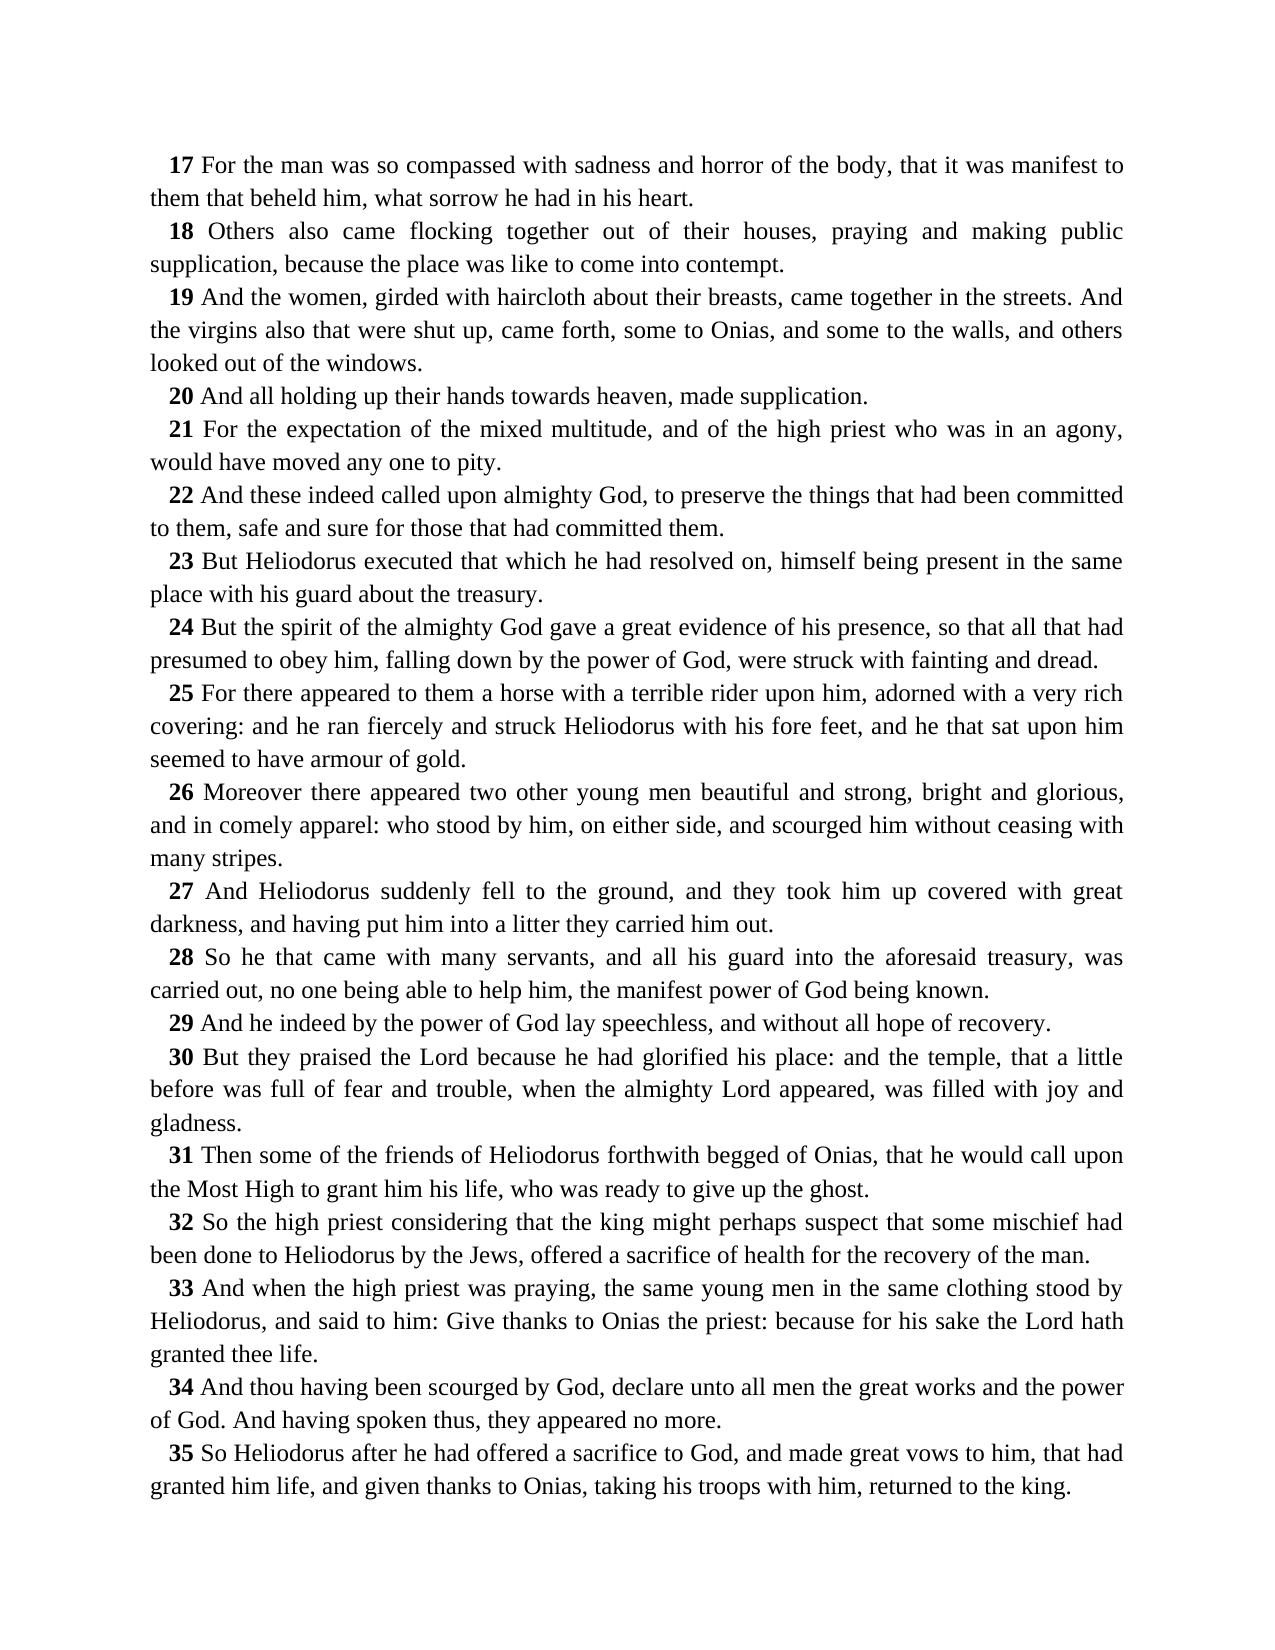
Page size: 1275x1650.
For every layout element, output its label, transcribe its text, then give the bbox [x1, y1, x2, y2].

text 30 But they praised the Lord because he had glorified his place: and the temple, that a little before was full of fear and trouble, when the almighty Lord appeared, was filled with joy and gladness. [150, 1042, 1125, 1136]
text 24 But the spirit of the almighty God gave a great evidence of his presence, so that all that had presumed to obey him, falling down by the power of God, were struck with fainting and dread. [150, 612, 1125, 674]
text 28 So he that came with many servants, and all his guard into the aforesaid treasury, was carried out, no one being able to help him, the manifest power of God being known. [150, 942, 1125, 1004]
text 23 But Heliodorus executed that which he had resolved on, himself being present in the same place with his guard about the treasury. [150, 546, 1125, 608]
text 20 And all holding up their hands towards heaven, made supplication. [150, 381, 1125, 410]
text 34 And thou having been scourged by God, declare unto all men the great works and the power of God. And having spoken thus, they appeared no more. [150, 1372, 1125, 1433]
text 31 Then some of the friends of Heliodorus forthwith begged of Onias, that he would call upon the Most High to grant him his life, who was ready to give up the ghost. [150, 1141, 1125, 1202]
text 29 And he indeed by the power of God lay speechless, and without all hope of recovery. [150, 1008, 1125, 1037]
text 25 For there appeared to them a horse with a terrible rider upon him, adorned with a very rich covering: and he ran fiercely and struck Heliodorus with his fore feet, and he that sat upon him seemed to have armour of gold. [150, 678, 1125, 773]
text 22 And these indeed called upon almighty God, to preserve the things that had been committed to them, safe and sure for those that had committed them. [150, 480, 1125, 542]
text 26 Moreover there appeared two other young men beautiful and strong, bright and glorious, and in comely apparel: who stood by him, on either side, and scourged him without ceasing with many stripes. [150, 777, 1125, 872]
text 32 So the high priest considering that the king might perhaps suspect that some mischief had been done to Heliodorus by the Jews, offered a sacrifice of health for the recovery of the man. [150, 1207, 1125, 1268]
text 35 So Heliodorus after he had offered a sacrifice to God, and made great vows to him, that had granted him life, and given thanks to Onias, taking his troops with him, returned to the king. [150, 1438, 1125, 1499]
text 17 For the man was so compassed with sadness and horror of the body, that it was manifest to them that beheld him, what sorrow he had in his heart. [150, 150, 1125, 212]
text 33 And when the high priest was praying, the same young men in the same clothing stood by Heliodorus, and said to him: Give thanks to Onias the priest: because for his sake the Lord hath granted thee life. [150, 1273, 1125, 1367]
text 27 And Heliodorus suddenly fell to the ground, and they took him up covered with great darkness, and having put him into a litter they carried him out. [150, 876, 1125, 938]
text 21 For the expectation of the mixed multitude, and of the high priest who was in an agony, would have moved any one to pity. [150, 414, 1125, 476]
text 18 Others also came flocking together out of their houses, praying and making public supplication, because the place was like to come into contempt. [150, 216, 1125, 278]
text 19 And the women, girded with haircloth about their breasts, came together in the streets. And the virgins also that were shut up, came forth, some to Onias, and some to the walls, and others looked out of the windows. [150, 282, 1125, 377]
